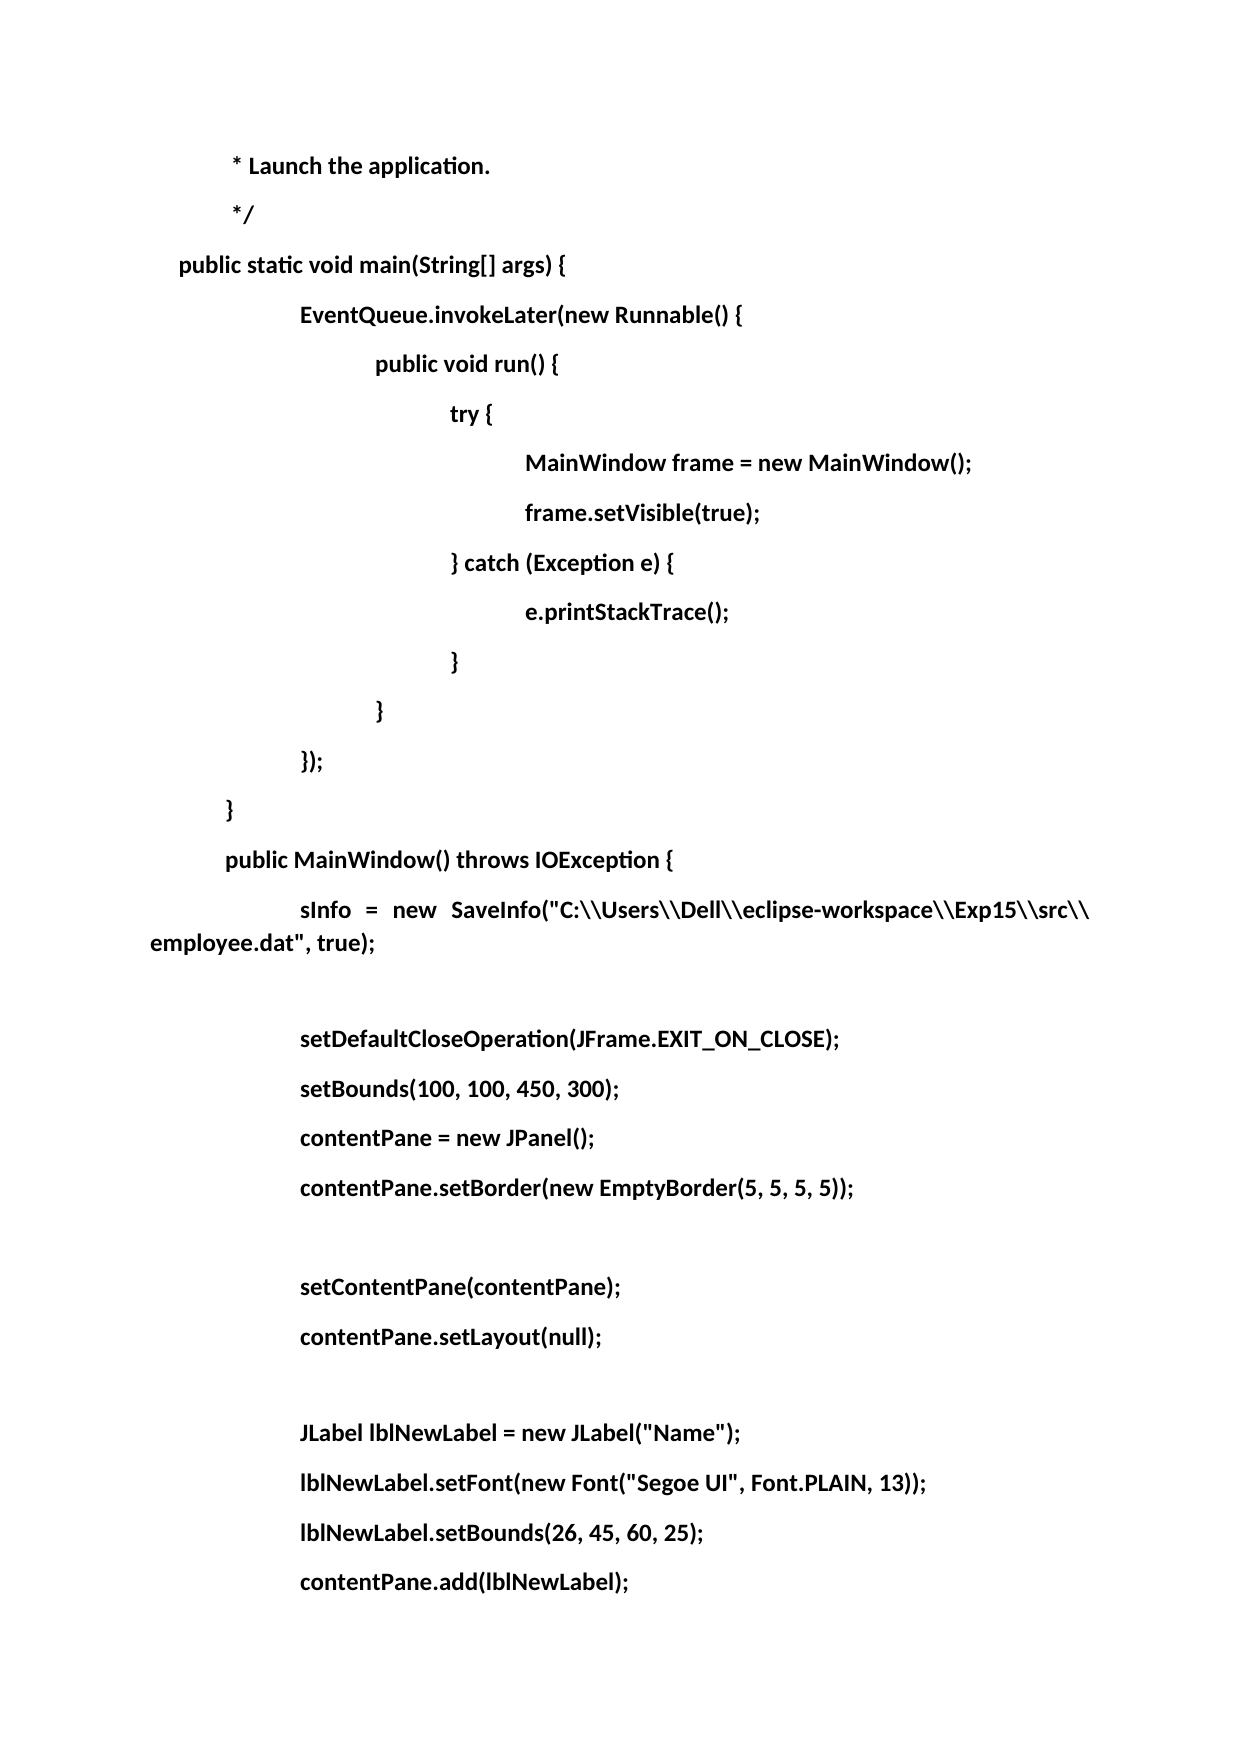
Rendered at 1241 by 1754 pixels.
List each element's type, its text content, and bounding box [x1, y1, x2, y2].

text * Launch the application. [150, 150, 1090, 181]
text setBounds(100, 100, 450, 300); [150, 1073, 1090, 1103]
text contentPane.setLayout(null); [150, 1321, 1090, 1351]
text } [150, 794, 1090, 825]
text } catch (Exception e) { [150, 547, 1090, 577]
text setDefaultCloseOperation(JFrame.EXIT_ON_CLOSE); [150, 1023, 1090, 1054]
text public static void main(String[] args) { [150, 249, 1090, 280]
text } [150, 646, 1090, 676]
text lblNewLabel.setFont(new Font("Segoe UI", Font.PLAIN, 13)); [150, 1467, 1090, 1498]
text sInfo = new SaveInfo("C:\\Users\\Dell\\eclipse-workspace\\Exp15\\src\\employee.dat", true); [150, 894, 1090, 957]
text contentPane.add(lblNewLabel); [150, 1566, 1090, 1597]
text }); [150, 745, 1090, 776]
text frame.setVisible(true); [150, 497, 1090, 528]
text MainWindow frame = new MainWindow(); [150, 447, 1090, 478]
text contentPane.setBorder(new EmptyBorder(5, 5, 5, 5)); [150, 1172, 1090, 1203]
text e.printStackTrace(); [150, 596, 1090, 627]
text contentPane = new JPanel(); [150, 1122, 1090, 1153]
text try { [150, 398, 1090, 428]
text lblNewLabel.setBounds(26, 45, 60, 25); [150, 1517, 1090, 1547]
text */ [150, 199, 1090, 230]
text } [150, 695, 1090, 726]
text setContentPane(contentPane); [150, 1271, 1090, 1302]
text public void run() { [150, 348, 1090, 379]
text EventQueue.invokeLater(new Runnable() { [150, 299, 1090, 329]
text JLabel lblNewLabel = new JLabel("Name"); [150, 1417, 1090, 1448]
text public MainWindow() throws IOException { [150, 844, 1090, 875]
